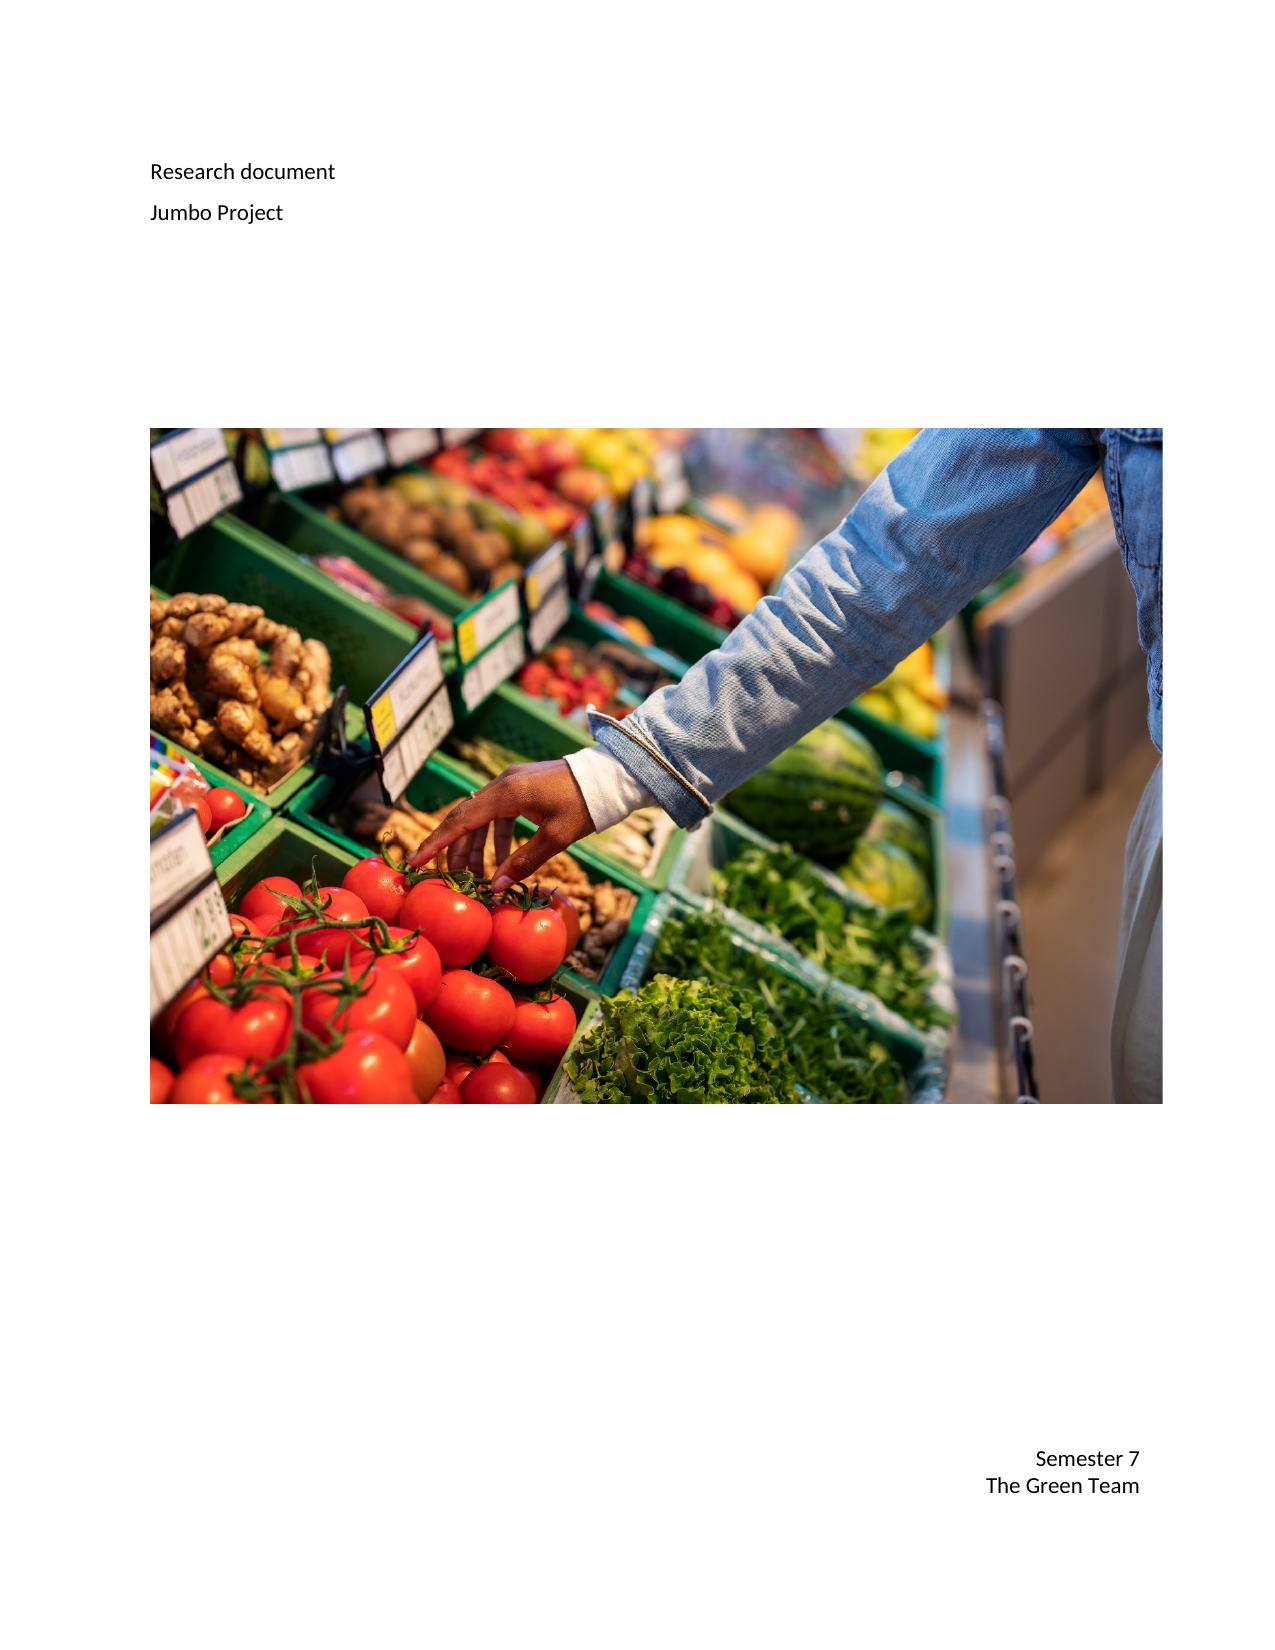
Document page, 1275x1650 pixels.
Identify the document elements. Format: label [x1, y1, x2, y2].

picture [150, 428, 1163, 1104]
